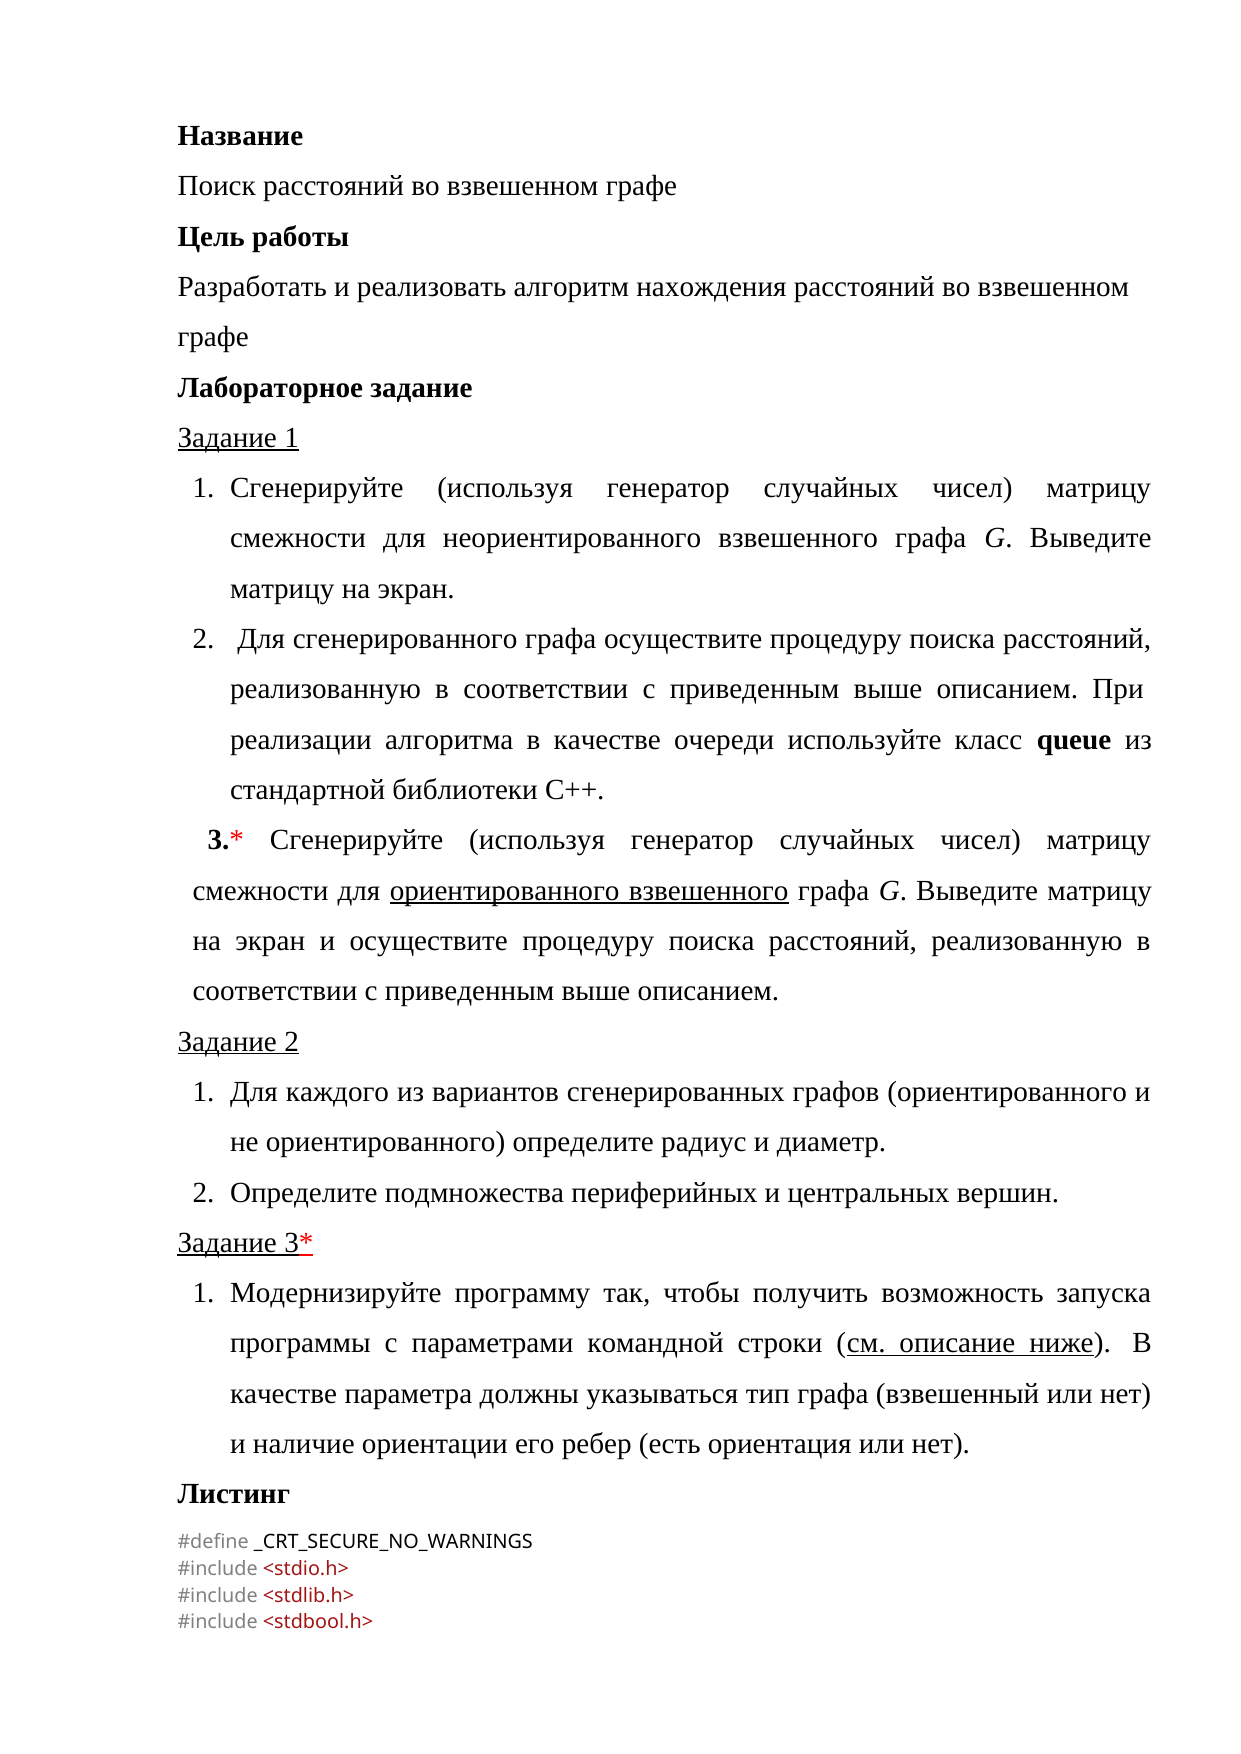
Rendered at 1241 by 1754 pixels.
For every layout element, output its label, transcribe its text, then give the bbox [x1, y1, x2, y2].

text Задание 3* [177, 1225, 1152, 1258]
list Модернизируйте программу так, чтобы получить возможность запуска программы с параметрами командной строки (см. описание ниже). В качестве параметра должны указываться тип графа (взвешенный или нет) и наличие ориентации его ребер (есть ориентация или нет). [192, 1275, 1152, 1460]
list Для каждого из вариантов сгенерированных графов (ориентированного и не ориентированного) определите радиус и диаметр. [192, 1074, 1152, 1158]
text Название [177, 118, 1152, 152]
text Поиск расстояний во взвешенном графе [177, 168, 1152, 202]
text Лабораторное задание [177, 370, 1152, 403]
list Сгенерируйте (используя генератор случайных чисел) матрицу смежности для неориентированного взвешенного графа G. Выведите матрицу на экран. [192, 470, 1152, 604]
text Разработать и реализовать алгоритм нахождения расстояний во взвешенном графе [177, 269, 1152, 353]
text #include <stdio.h> [177, 1554, 1152, 1581]
text Цель работы [177, 219, 1152, 252]
text #define _CRT_SECURE_NO_WARNINGS [177, 1527, 1152, 1554]
text #include <stdlib.h> [177, 1581, 1152, 1608]
text #include <stdbool.h> [177, 1608, 1152, 1635]
list Определите подмножества периферийных и центральных вершин. [192, 1175, 1152, 1208]
text 3.* Сгенерируйте (используя генератор случайных чисел) матрицу смежности для ориентированного взвешенного графа G. Выведите матрицу на экран и осуществите процедуру поиска расстояний, реализованную в соответствии с приведенным выше описанием. [192, 822, 1152, 1007]
text Задание 2 [177, 1024, 1152, 1057]
text Листинг [177, 1477, 1152, 1510]
text Задание 1 [177, 420, 1152, 453]
list Для сгенерированного графа осуществите процедуру поиска расстояний, реализованную в соответствии с приведенным выше описанием. При реализации алгоритма в качестве очереди используйте класс queue из стандартной библиотеки С++. [192, 621, 1152, 806]
